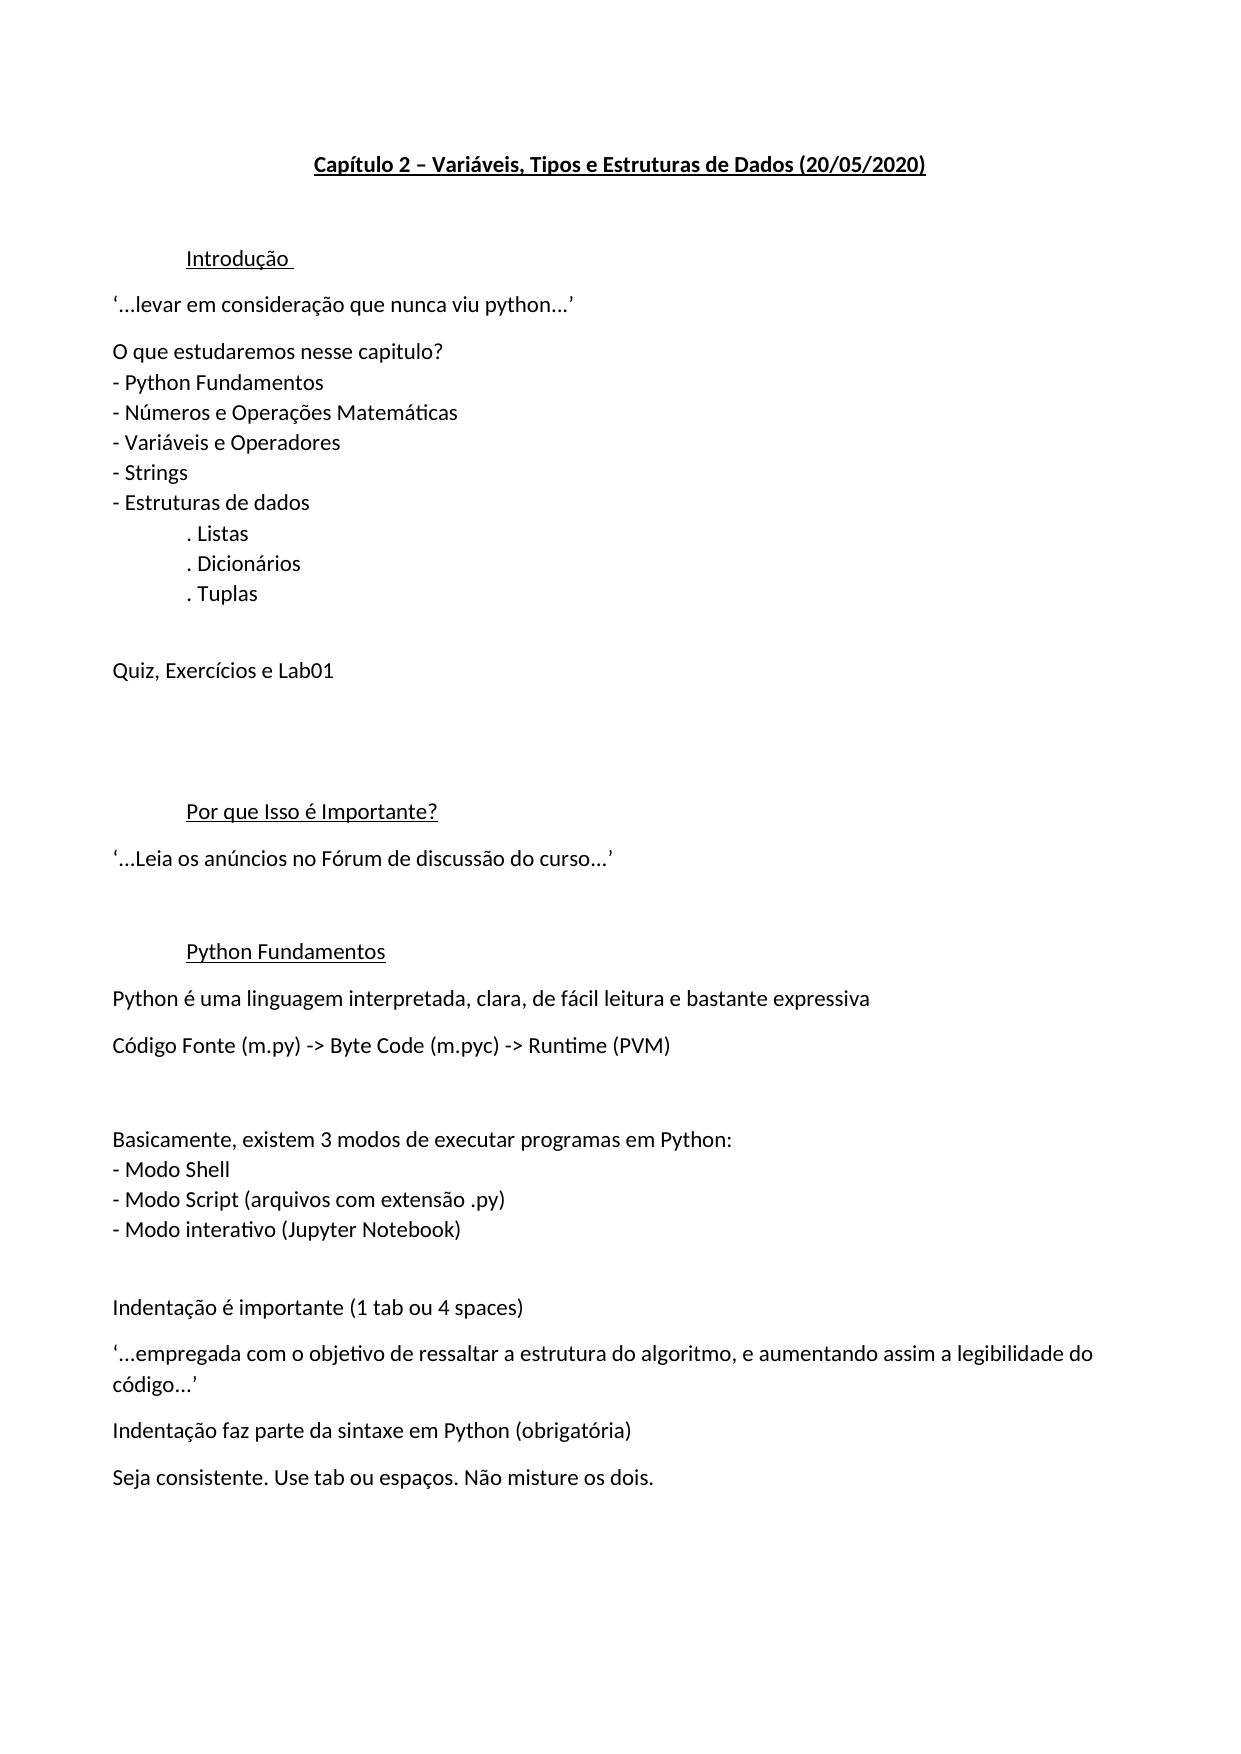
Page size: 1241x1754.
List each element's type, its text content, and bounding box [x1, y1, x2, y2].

text O que estudaremos nesse capitulo? [112, 337, 1128, 366]
text . Tuplas [112, 579, 1128, 607]
text - Números e Operações Matemáticas [112, 398, 1128, 426]
text - Estruturas de dados [112, 488, 1128, 517]
text - Python Fundamentos [112, 368, 1128, 396]
text Seja consistente. Use tab ou espaços. Não misture os dois. [112, 1463, 1128, 1492]
text Quiz, Exercícios e Lab01 [112, 656, 1128, 684]
text Código Fonte (m.py) -> Byte Code (m.pyc) -> Runtime (PVM) [112, 1031, 1128, 1059]
text ‘...Leia os anúncios no Fórum de discussão do curso...’ [112, 844, 1128, 872]
text - Modo interativo (Jupyter Notebook) [112, 1216, 1128, 1244]
text Introdução [112, 244, 1128, 272]
text Basicamente, existem 3 modos de executar programas em Python: [112, 1125, 1128, 1153]
text Python é uma linguagem interpretada, clara, de fácil leitura e bastante expressiva [112, 984, 1128, 1012]
text Por que Isso é Importante? [112, 797, 1128, 825]
text Python Fundamentos [112, 937, 1128, 966]
text - Modo Script (arquivos com extensão .py) [112, 1185, 1128, 1213]
text - Variáveis e Operadores [112, 428, 1128, 456]
text Indentação é importante (1 tab ou 4 spaces) [112, 1293, 1128, 1321]
text - Strings [112, 458, 1128, 486]
text ‘...empregada com o objetivo de ressaltar a estrutura do algoritmo, e aumentando assim a legibilidade do código...’ [112, 1339, 1128, 1398]
text ‘...levar em consideração que nunca viu python...’ [112, 291, 1128, 319]
text . Listas [112, 519, 1128, 547]
text - Modo Shell [112, 1155, 1128, 1183]
text Capítulo 2 – Variáveis, Tipos e Estruturas de Dados (20/05/2020) [112, 150, 1128, 178]
text . Dicionários [112, 549, 1128, 577]
text Indentação faz parte da sintaxe em Python (obrigatória) [112, 1417, 1128, 1445]
